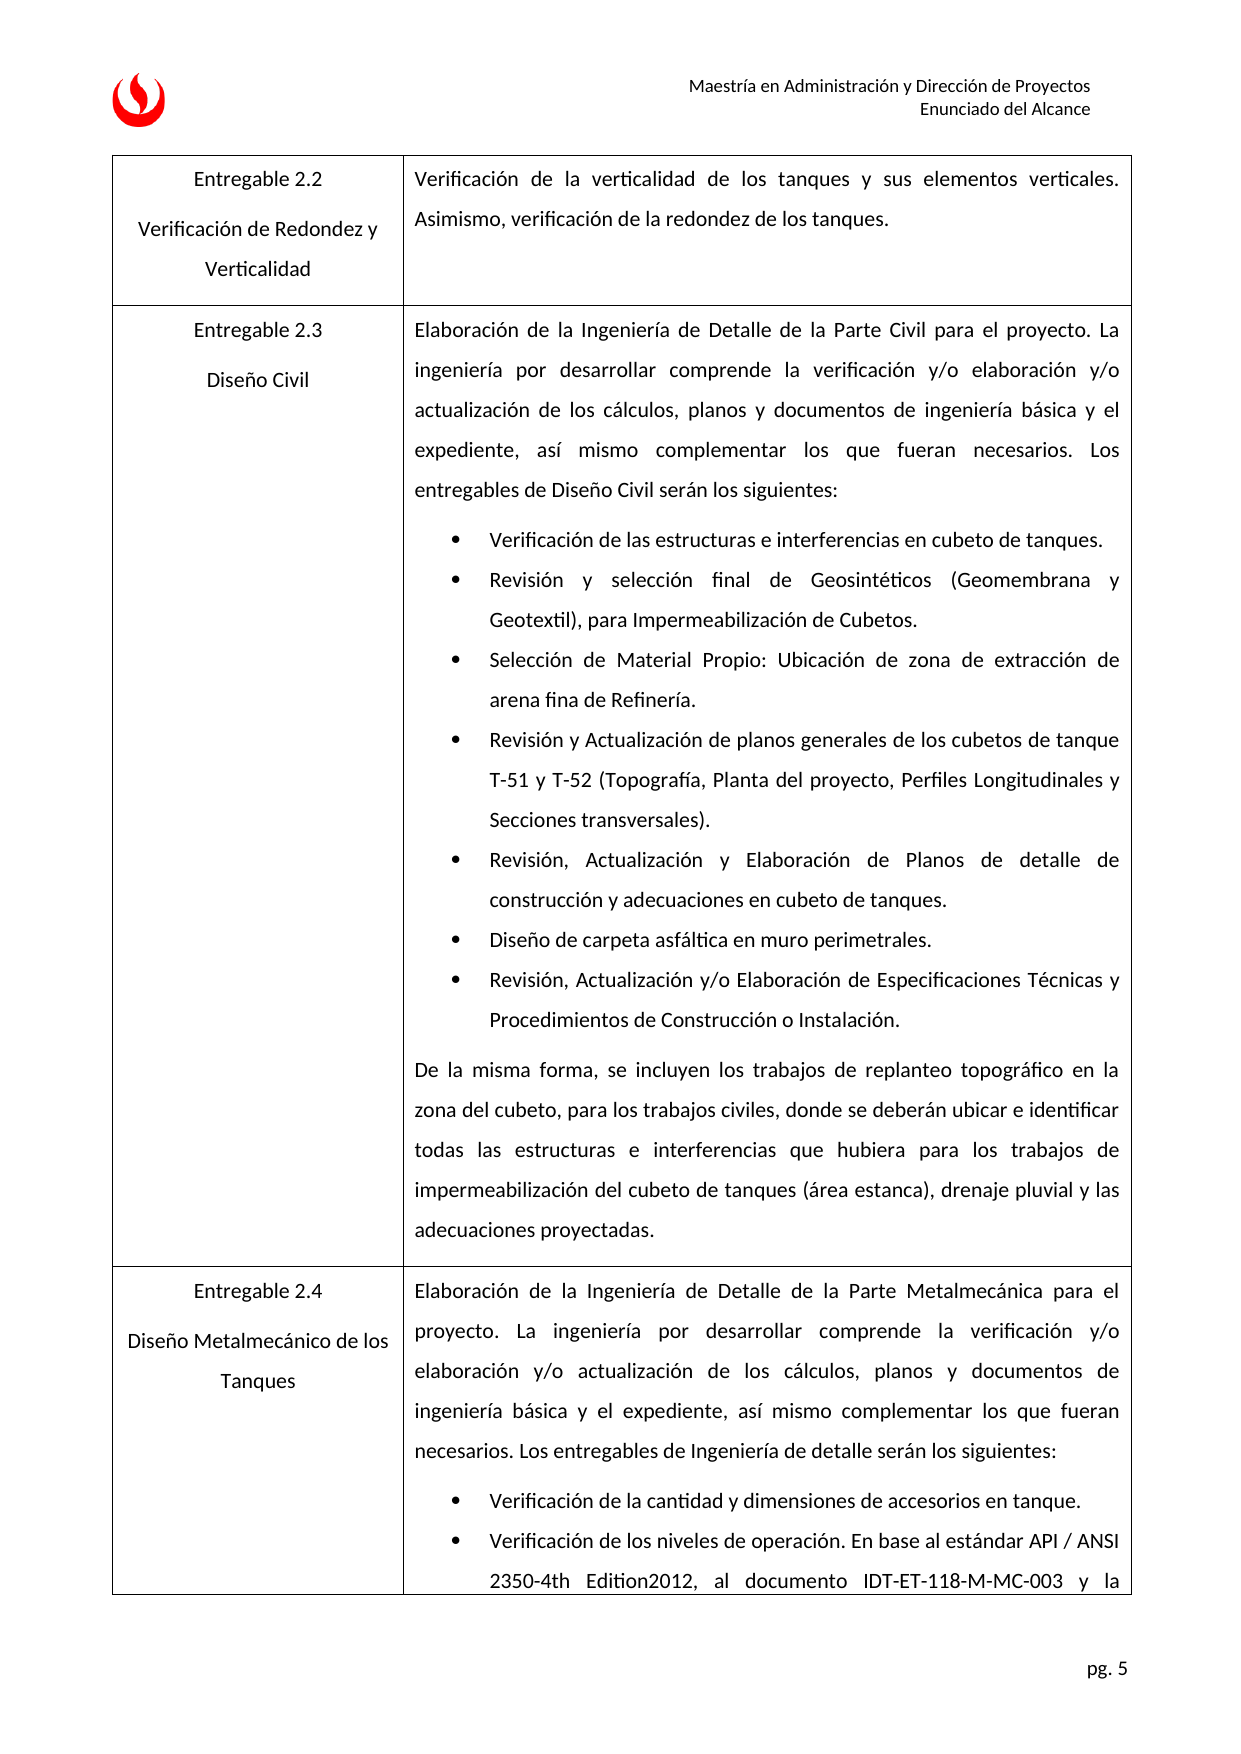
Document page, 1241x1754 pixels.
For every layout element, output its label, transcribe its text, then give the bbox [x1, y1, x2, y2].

table_cell Verificación de la verticalidad de los tanques y sus elementos verticales. Asimismo, verificación de la redondez de los tanques. [404, 156, 1131, 305]
table_cell Elaboración de la Ingeniería de Detalle de la Parte Civil para el proyecto. La ingeniería por desarrollar comprende la verificación y/o elaboración y/o actualización de los cálculos, planos y documentos de ingeniería básica y el expediente, así mismo complementar los que fueran necesarios. Los entregables de Diseño Civil serán los siguientes: Verificación de las estructuras e interferencias en cubeto de tanques. Revisión y selección final de Geosintéticos (Geomembrana y Geotextil), para Impermeabilización de Cubetos. Selección de Material Propio: Ubicación de zona de extracción de arena fina de Refinería. Revisión y Actualización de planos generales de los cubetos de tanque T-51 y T-52 (Topografía, Planta del proyecto, Perfiles Longitudinales y Secciones transversales). Revisión, Actualización y Elaboración de Planos de detalle de construcción y adecuaciones en cubeto de tanques. Diseño de carpeta asfáltica en muro perimetrales. Revisión, Actualización y/o Elaboración de Especificaciones Técnicas y Procedimientos de Construcción o Instalación. De la misma forma, se incluyen los trabajos de replanteo topográfico en la zona del cubeto, para los trabajos civiles, donde se deberán ubicar e identificar todas las estructuras e interferencias que hubiera para los trabajos de impermeabilización del cubeto de tanques (área estanca), drenaje pluvial y las adecuaciones proyectadas. [404, 306, 1131, 1266]
picture [112, 73, 165, 127]
table_cell Entregable 2.4 Diseño Metalmecánico de los Tanques [113, 1267, 403, 1594]
table_cell Entregable 2.3 Diseño Civil [113, 306, 403, 1266]
table_cell Entregable 2.2 Verificación de Redondez y Verticalidad [113, 156, 403, 305]
